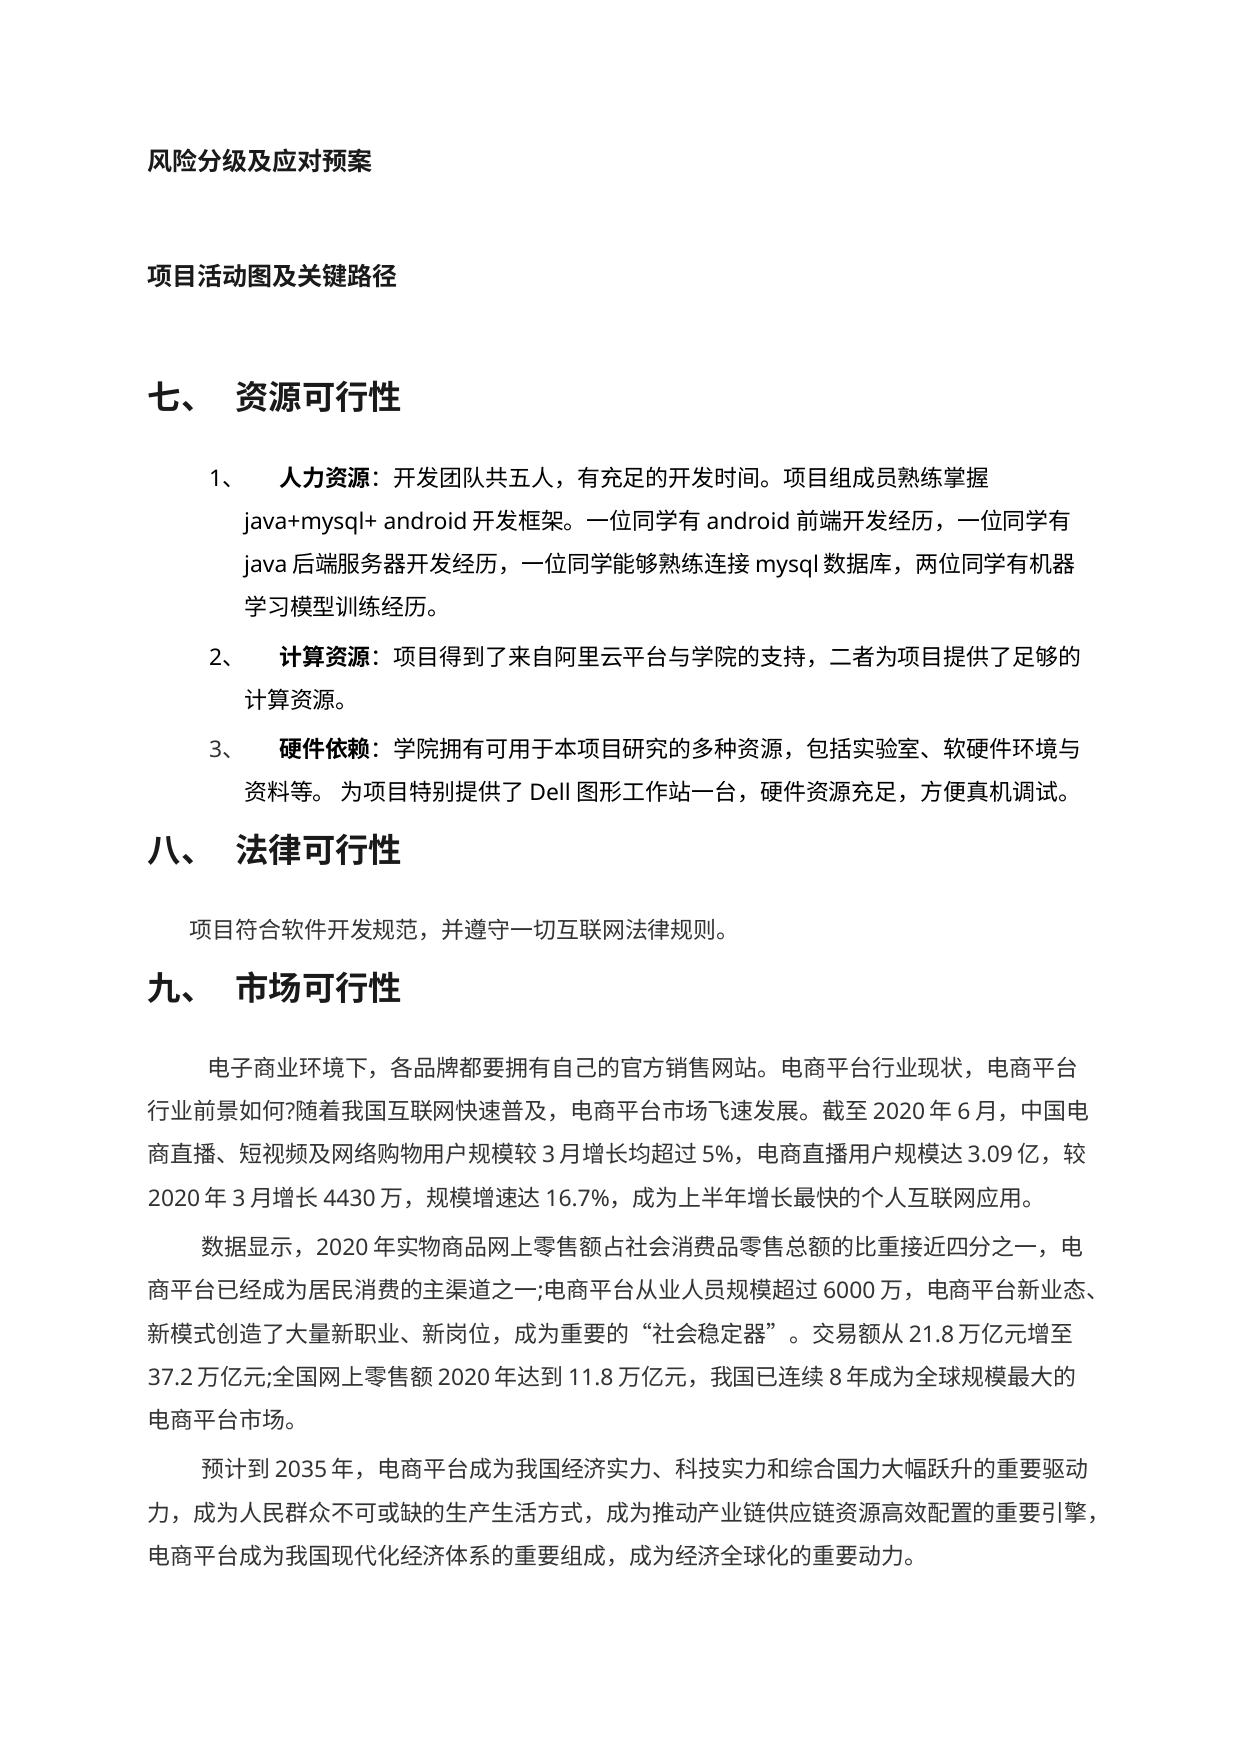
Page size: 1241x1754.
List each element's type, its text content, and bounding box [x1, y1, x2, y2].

list 数据显示，2020年实物商品网上零售额占社会消费品零售总额的比重接近四分之一，电商平台已经成为居民消费的主渠道之一;电商平台从业人员规模超过6000万，电商平台新业态、新模式创造了大量新职业、新岗位，成为重要的“社会稳定器”。交易额从21.8万亿元增至37.2万亿元;全国网上零售额2020年达到11.8万亿元，我国已连续8年成为全球规模最大的电商平台市场。 [148, 1229, 1093, 1274]
subtitle 项目活动图及关键路径 [148, 256, 1093, 293]
subtitle 资源可行性 [148, 371, 1093, 419]
list 电子商业环境下，各品牌都要拥有自己的官方销售网站。电商平台行业现状，电商平台行业前景如何?随着我国互联网快速普及，电商平台市场飞速发展。截至2020年6月，中国电商直播、短视频及网络购物用户规模较3月增长均超过5%，电商直播用户规模达3.09亿，较2020年3月增长4430万，规模增速达16.7%，成为上半年增长最快的个人互联网应用。 [148, 1050, 1093, 1213]
text 项目符合软件开发规范，并遵守一切互联网法律规则。 [148, 912, 1093, 945]
list 计算资源：项目得到了来自阿里云平台与学院的支持，二者为项目提供了足够的计算资源。 [209, 638, 1093, 715]
list 预计到2035年，电商平台成为我国经济实力、科技实力和综合国力大幅跃升的重要驱动力，成为人民群众不可或缺的生产生活方式，成为推动产业链供应链资源高效配置的重要引擎，电商平台成为我国现代化经济体系的重要组成，成为经济全球化的重要动力。 [148, 1528, 1093, 1571]
subtitle 法律可行性 [148, 824, 1093, 872]
subtitle 市场可行性 [148, 962, 1093, 1010]
list 硬件依赖：学院拥有可用于本项目研究的多种资源，包括实验室、软硬件环境与资料等。 为项目特别提供了 Dell 图形工作站一台，硬件资源充足，方便真机调试。 [209, 731, 1093, 808]
list 数据显示，2020年实物商品网上零售额占社会消费品零售总额的比重接近四分之一，电商平台已经成为居民消费的主渠道之一;电商平台从业人员规模超过6000万，电商平台新业态、新模式创造了大量新职业、新岗位，成为重要的“社会稳定器”。交易额从21.8万亿元增至37.2万亿元;全国网上零售额2020年达到11.8万亿元，我国已连续8年成为全球规模最大的电商平台市场。 [148, 1305, 1093, 1435]
list 预计到2035年，电商平台成为我国经济实力、科技实力和综合国力大幅跃升的重要驱动力，成为人民群众不可或缺的生产生活方式，成为推动产业链供应链资源高效配置的重要引擎，电商平台成为我国现代化经济体系的重要组成，成为经济全球化的重要动力。 [148, 1451, 1093, 1495]
list 人力资源：开发团队共五人，有充足的开发时间。项目组成员熟练掌握 java+mysql+ android开发框架。一位同学有 android 前端开发经历，一位同学有java后端服务器开发经历，一位同学能够熟练连接mysql数据库，两位同学有机器学习模型训练经历。 [209, 459, 1093, 622]
subtitle 风险分级及应对预案 [148, 142, 1093, 178]
